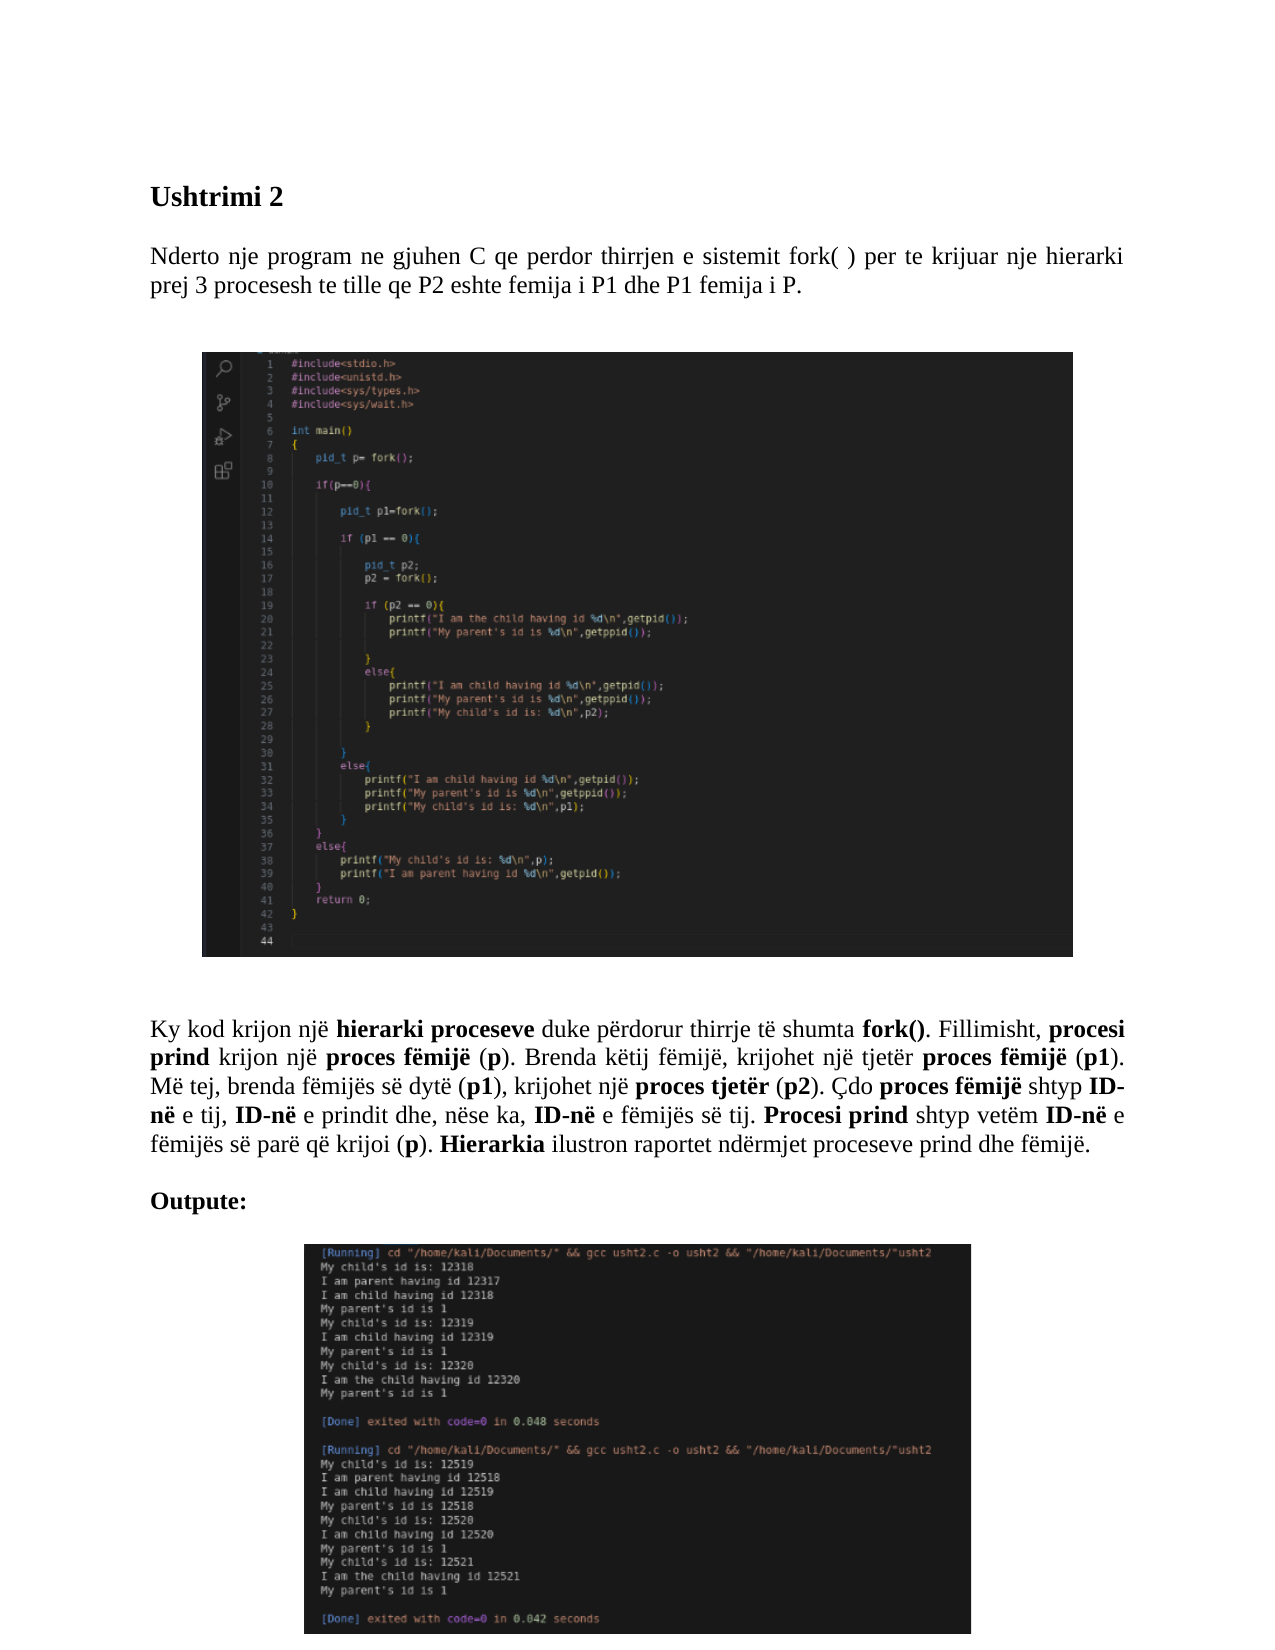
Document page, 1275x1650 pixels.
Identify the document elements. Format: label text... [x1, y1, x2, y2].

text Ky kod krijon një hierarki proceseve duke përdorur thirrje të shumta fork(). Fillimisht, procesi prind krijon një proces fëmijë (p). Brenda këtij fëmijë, krijohet një tjetër proces fëmijë (p1). Më tej, brenda fëmijës së dytë (p1), krijohet një proces tjetër (p2). Çdo proces fëmijë shtyp ID-në e tij, ID-në e prindit dhe, nëse ka, ID-në e fëmijës së tij. Procesi prind shtyp vetëm ID-në e fëmijës së parë që krijoi (p). Hierarkia ilustron raportet ndërmjet proceseve prind dhe fëmijë. [150, 1014, 1125, 1157]
picture [202, 352, 1073, 957]
picture [304, 1244, 972, 1634]
text Nderto nje program ne gjuhen C qe perdor thirrjen e sistemit fork( ) per te krijuar nje hierarki prej 3 procesesh te tille qe P2 eshte femija i P1 dhe P1 femija i P. [150, 241, 1125, 298]
text Ushtrimi 2 [150, 179, 1125, 212]
text Outpute: [150, 1186, 1125, 1215]
